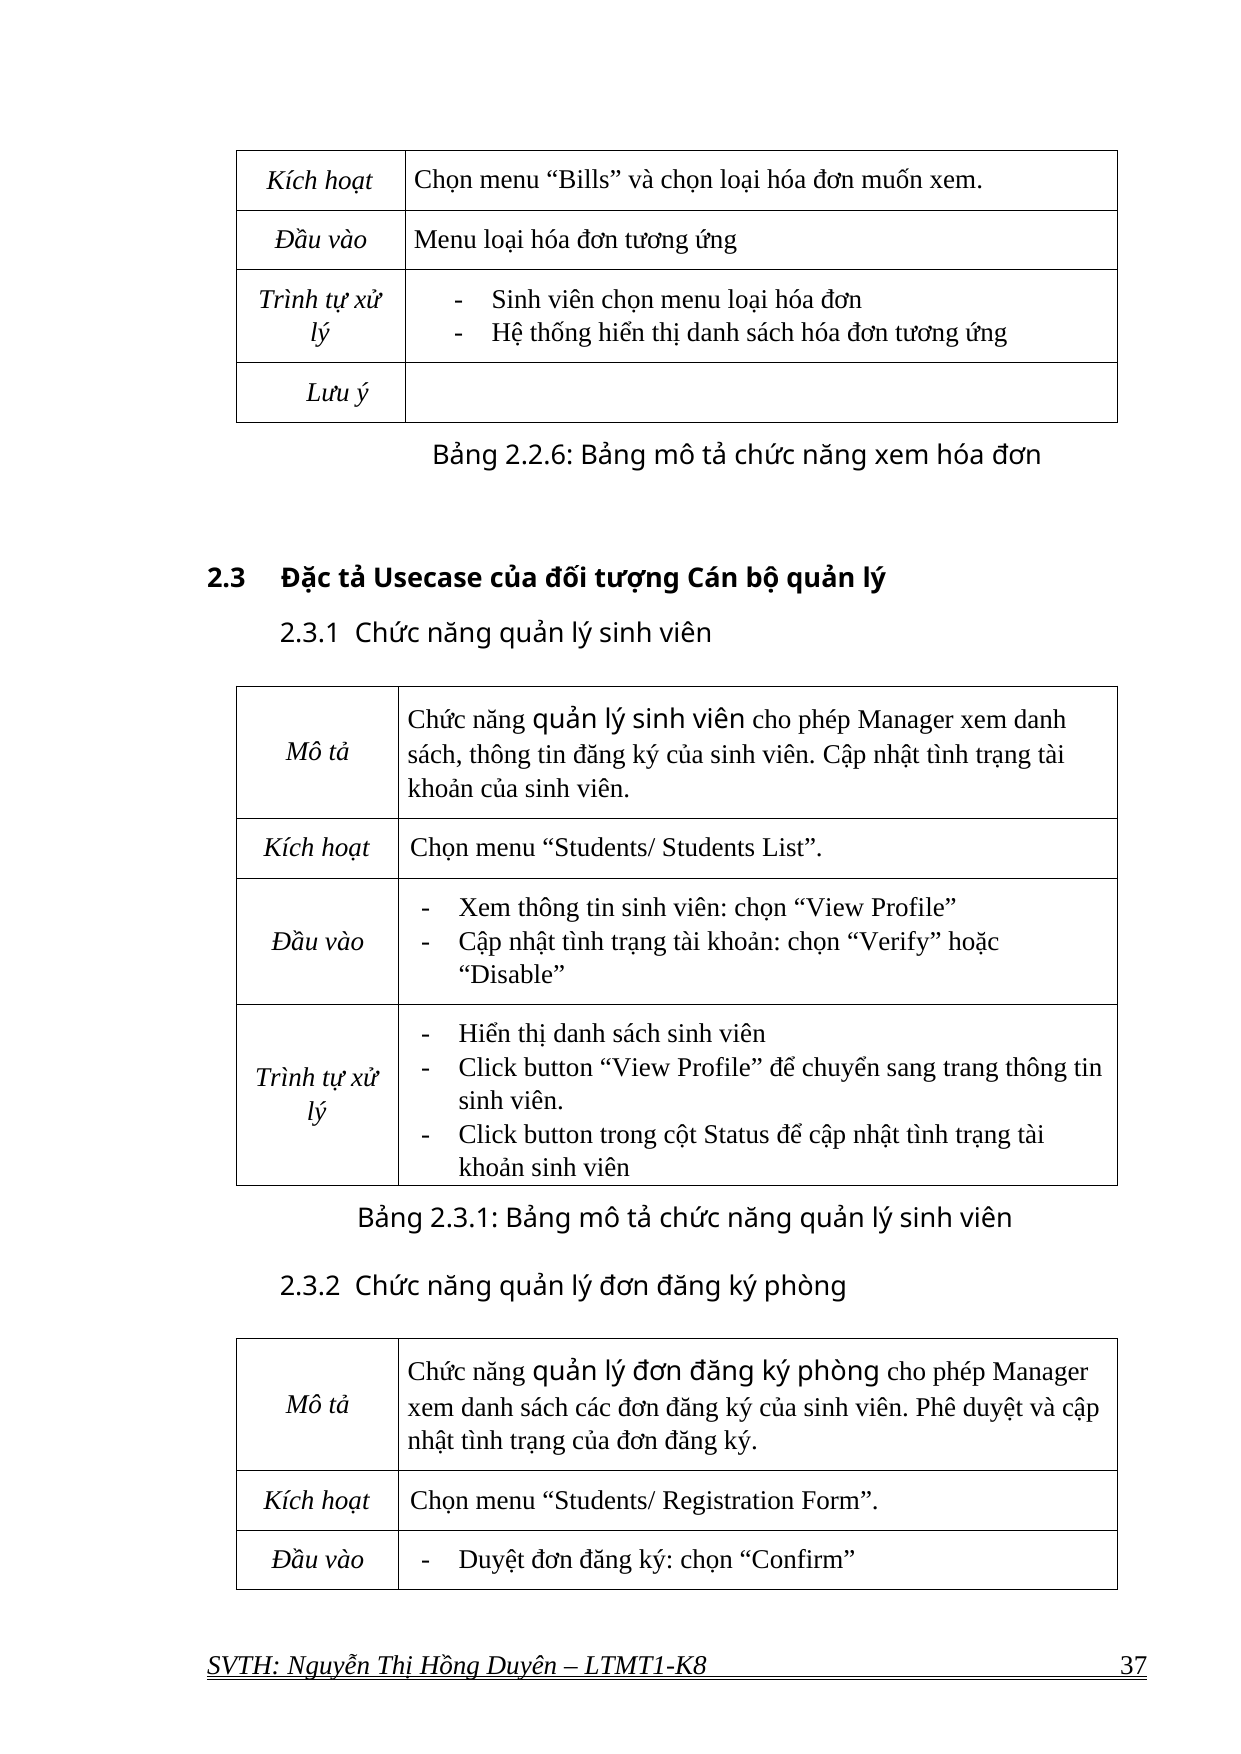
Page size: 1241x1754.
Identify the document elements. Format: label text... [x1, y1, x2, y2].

table_cell Lưu ý [237, 363, 405, 422]
table_cell Đầu vào [237, 879, 398, 1004]
table_cell Đầu vào [237, 1531, 398, 1589]
table_cell Chọn menu “Students/ Students List”. [399, 819, 1117, 877]
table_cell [399, 1531, 1117, 1589]
table_cell Kích hoạt [237, 151, 405, 210]
table_cell Trình tự xử lý [237, 270, 405, 362]
table_cell Kích hoạt [237, 819, 398, 877]
table_header Mô tả [237, 687, 398, 818]
table_header Mô tả [237, 1339, 398, 1470]
text Bảng 2.2.6: Bảng mô tả chức năng xem hóa đơn [207, 435, 1122, 472]
text Bảng 2.3.1: Bảng mô tả chức năng quản lý sinh viên [207, 1198, 1122, 1235]
table_cell Kích hoạt [237, 1471, 398, 1530]
table_cell Hiển thị danh sách sinh viên Click button “View Profile” để chuyển sang trang thông tin sinh viên. Click button trong cột Status để cập nhật tình trạng tài khoản sinh viên [399, 1005, 1117, 1185]
table_cell Chọn menu “Students/ Registration Form”. [399, 1471, 1117, 1530]
table_cell [406, 363, 1117, 422]
list Chức năng quản lý đơn đăng ký phòng [279, 1266, 1122, 1303]
table_cell Xem thông tin sinh viên: chọn “View Profile” Cập nhật tình trạng tài khoản: chọn “Verify” hoặc “Disable” [399, 879, 1117, 1004]
table_header Chức năng quản lý sinh viên cho phép Manager xem danh sách, thông tin đăng ký của sinh viên. Cập nhật tình trạng tài khoản của sinh viên. [399, 687, 1117, 818]
list Đặc tả Usecase của đối tượng Cán bộ quản lý [207, 558, 1122, 595]
table_header Chức năng quản lý đơn đăng ký phòng cho phép Manager xem danh sách các đơn đăng ký của sinh viên. Phê duyệt và cập nhật tình trạng của đơn đăng ký. [399, 1339, 1117, 1470]
list Chức năng quản lý sinh viên [279, 613, 1122, 650]
table_cell Menu loại hóa đơn tương ứng [406, 211, 1117, 269]
table_cell Đầu vào [237, 211, 405, 269]
table_cell Trình tự xử lý [237, 1005, 398, 1185]
table_cell Sinh viên chọn menu loại hóa đơn Hệ thống hiển thị danh sách hóa đơn tương ứng [406, 270, 1117, 362]
table_cell Chọn menu “Bills” và chọn loại hóa đơn muốn xem. [406, 151, 1117, 210]
